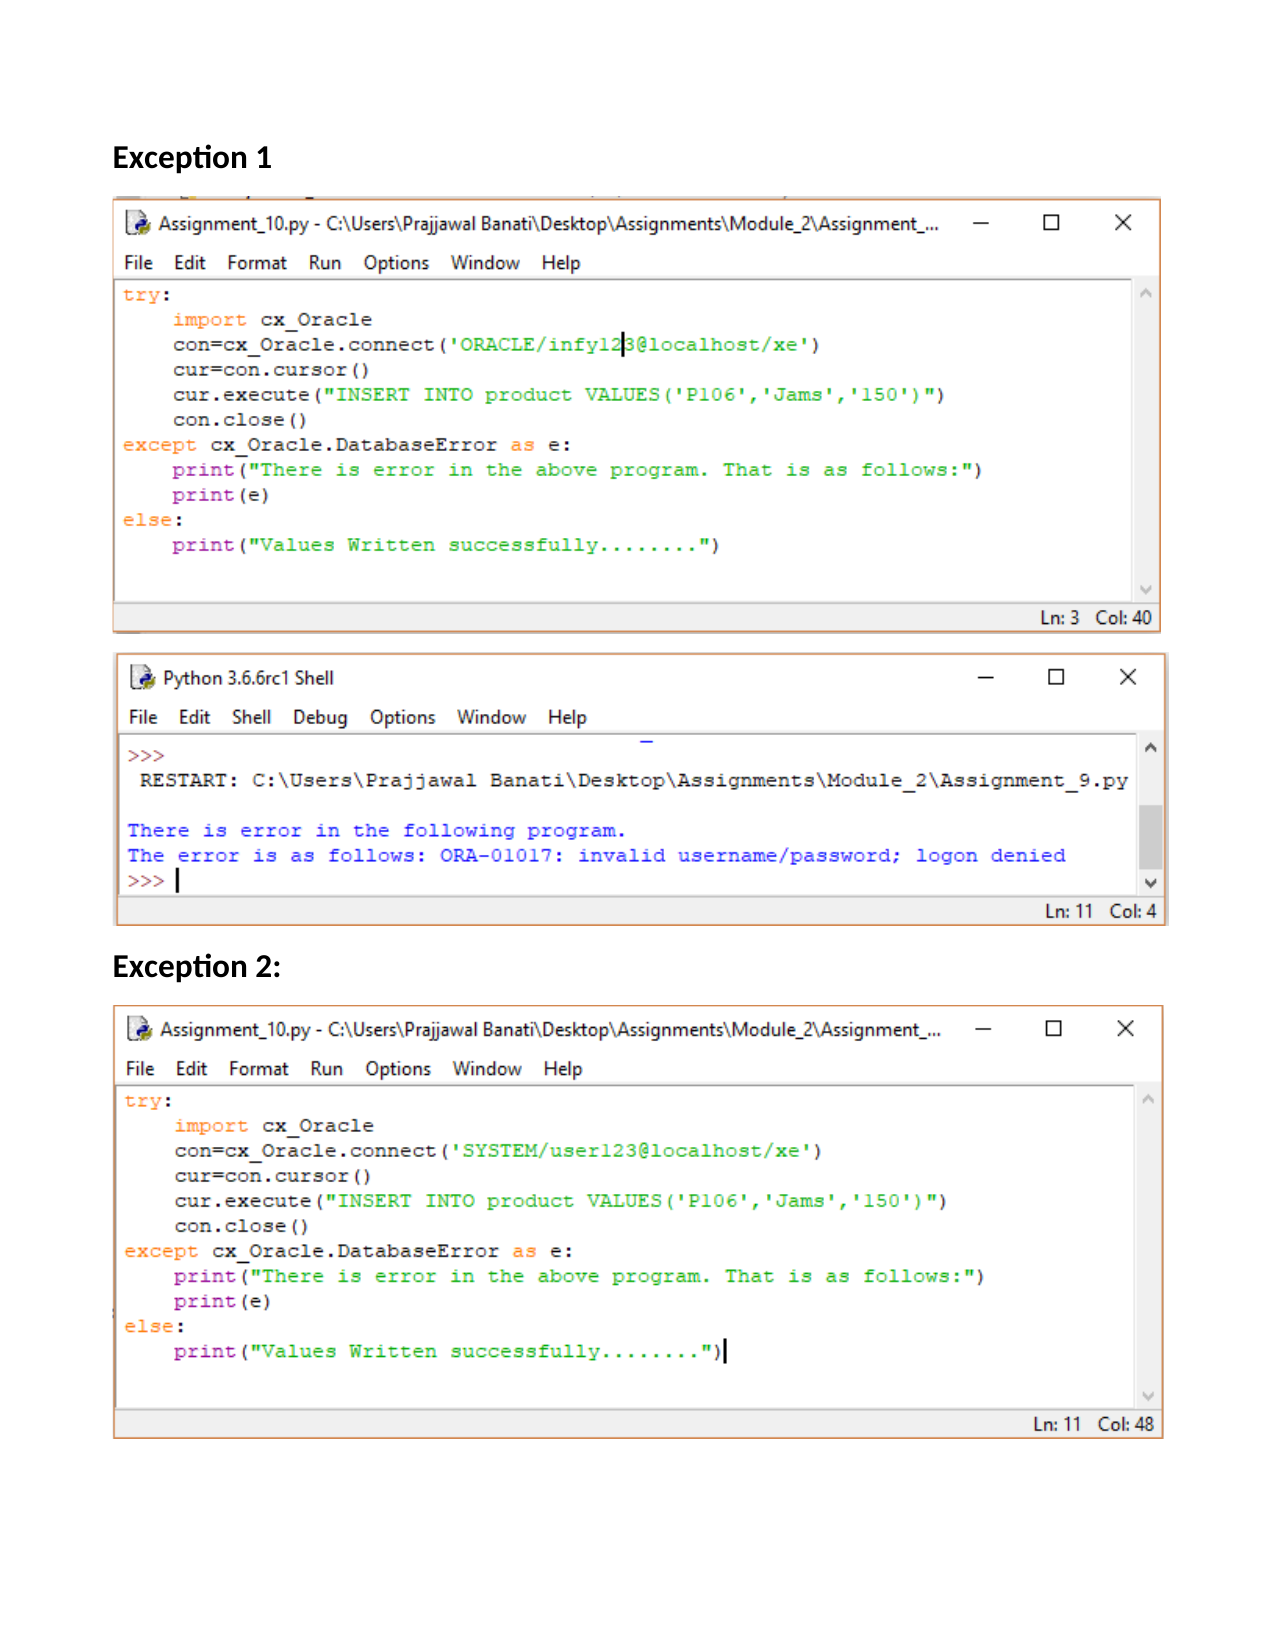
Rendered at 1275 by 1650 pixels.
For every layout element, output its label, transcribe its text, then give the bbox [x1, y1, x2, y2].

text Exception 1 [112, 136, 1200, 176]
text Exception 2: [112, 945, 1200, 986]
picture [112, 196, 1161, 634]
picture [112, 652, 1169, 926]
picture [112, 1005, 1164, 1439]
